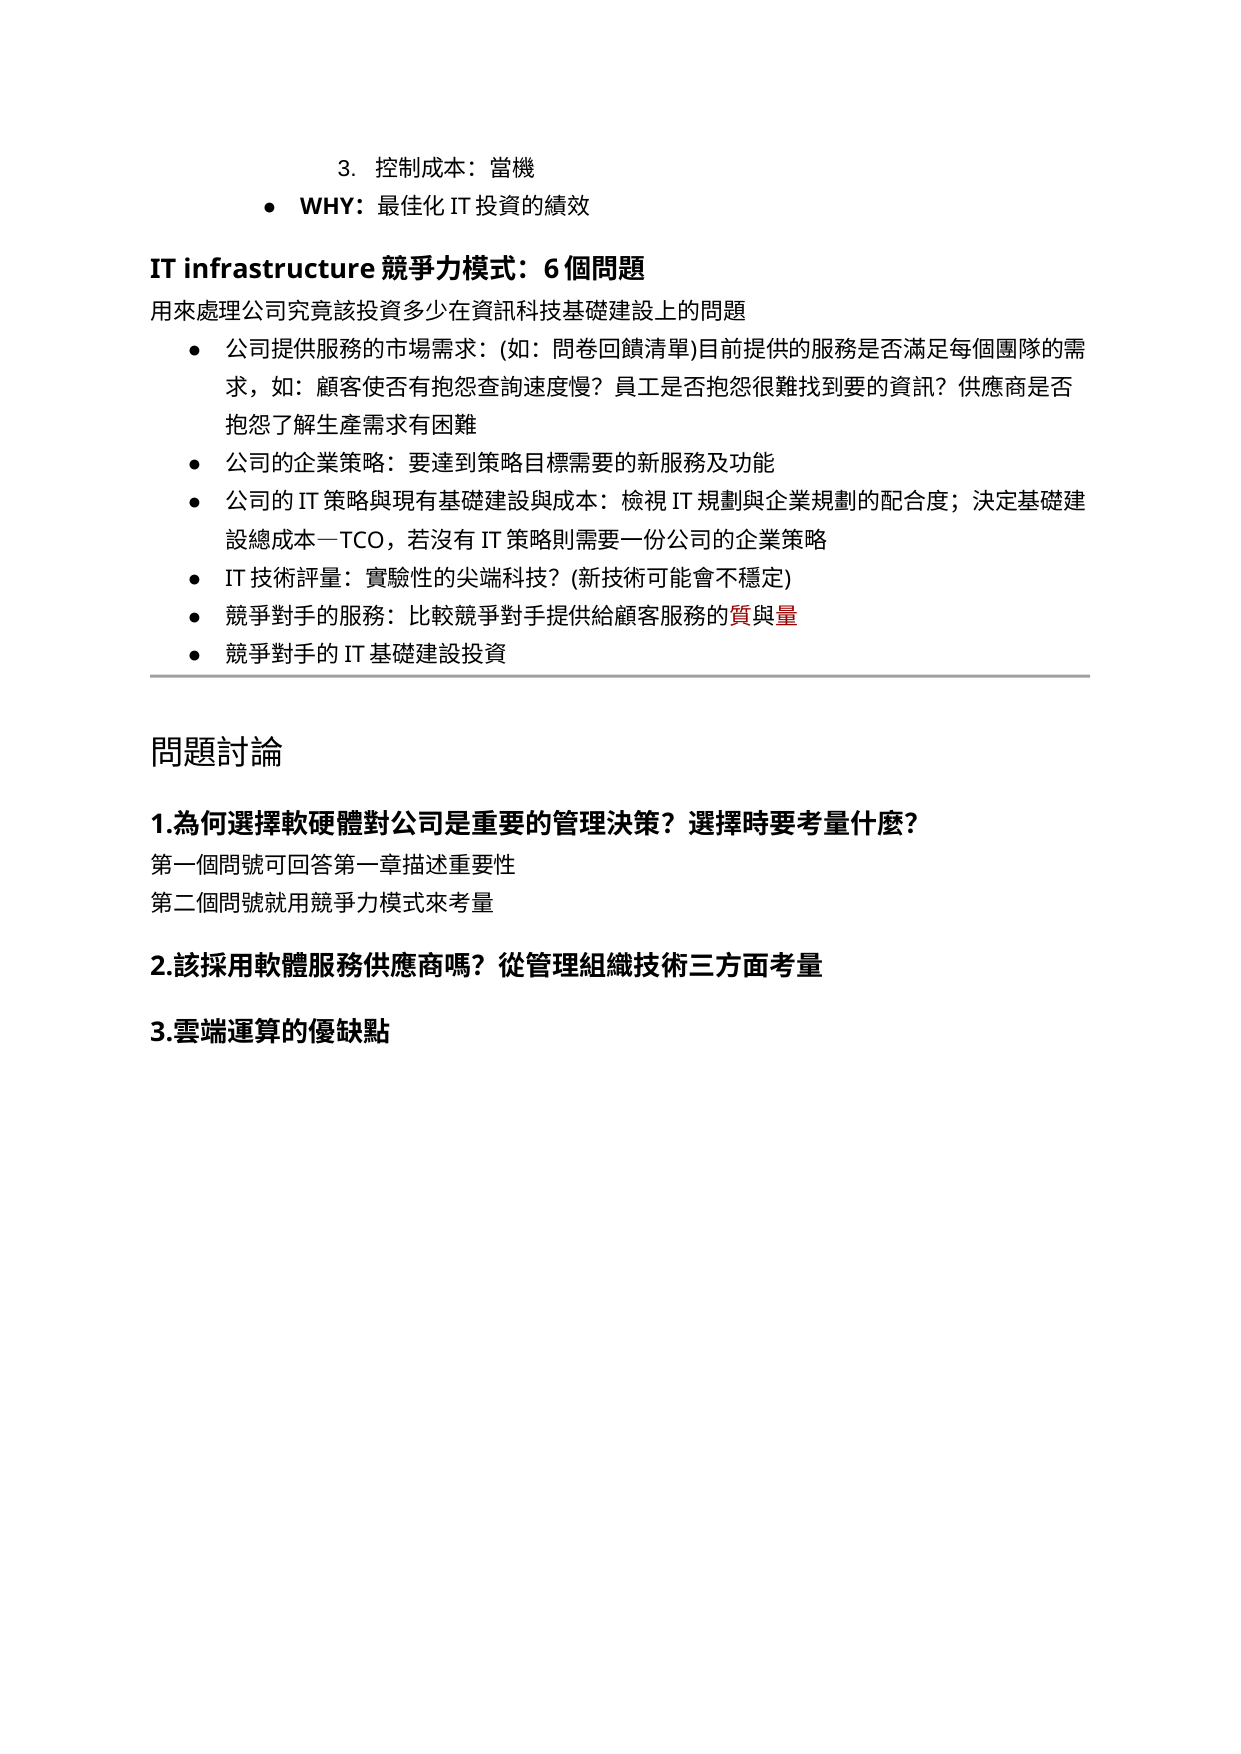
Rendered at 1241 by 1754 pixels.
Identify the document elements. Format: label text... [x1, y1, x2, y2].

list 競爭對手的服務：比較競爭對手提供給顧客服務的質與量 [187, 598, 1090, 631]
list 公司的IT策略與現有基礎建設與成本：檢視IT規劃與企業規劃的配合度；決定基礎建設總成本—TCO，若沒有IT策略則需要一份公司的企業策略 [187, 483, 1090, 555]
list WHY：最佳化IT投資的績效 [262, 188, 1090, 221]
list 控制成本：當機 [337, 150, 1090, 183]
list 競爭對手的IT基礎建設投資 [187, 636, 1090, 669]
subtitle 問題討論 [150, 726, 1090, 774]
text 第一個問號可回答第一章描述重要性 [150, 847, 1090, 880]
list IT技術評量：實驗性的尖端科技？(新技術可能會不穩定) [187, 560, 1090, 593]
subtitle 1.為何選擇軟硬體對公司是重要的管理決策？選擇時要考量什麼？ [150, 802, 1090, 841]
subtitle 3.雲端運算的優缺點 [150, 1010, 1090, 1049]
text 用來處理公司究竟該投資多少在資訊科技基礎建設上的問題 [150, 292, 1090, 326]
list 公司提供服務的市場需求：(如：問卷回饋清單)目前提供的服務是否滿足每個團隊的需求，如：顧客使否有抱怨查詢速度慢？員工是否抱怨很難找到要的資訊？供應商是否抱怨了解生產需求有困難 [187, 331, 1090, 440]
subtitle 2.該採用軟體服務供應商嗎？從管理組織技術三方面考量 [150, 944, 1090, 983]
subtitle IT infrastructure競爭力模式：6個問題 [150, 247, 1090, 287]
list 公司的企業策略：要達到策略目標需要的新服務及功能 [187, 445, 1090, 478]
text 第二個問號就用競爭力模式來考量 [150, 885, 1090, 918]
